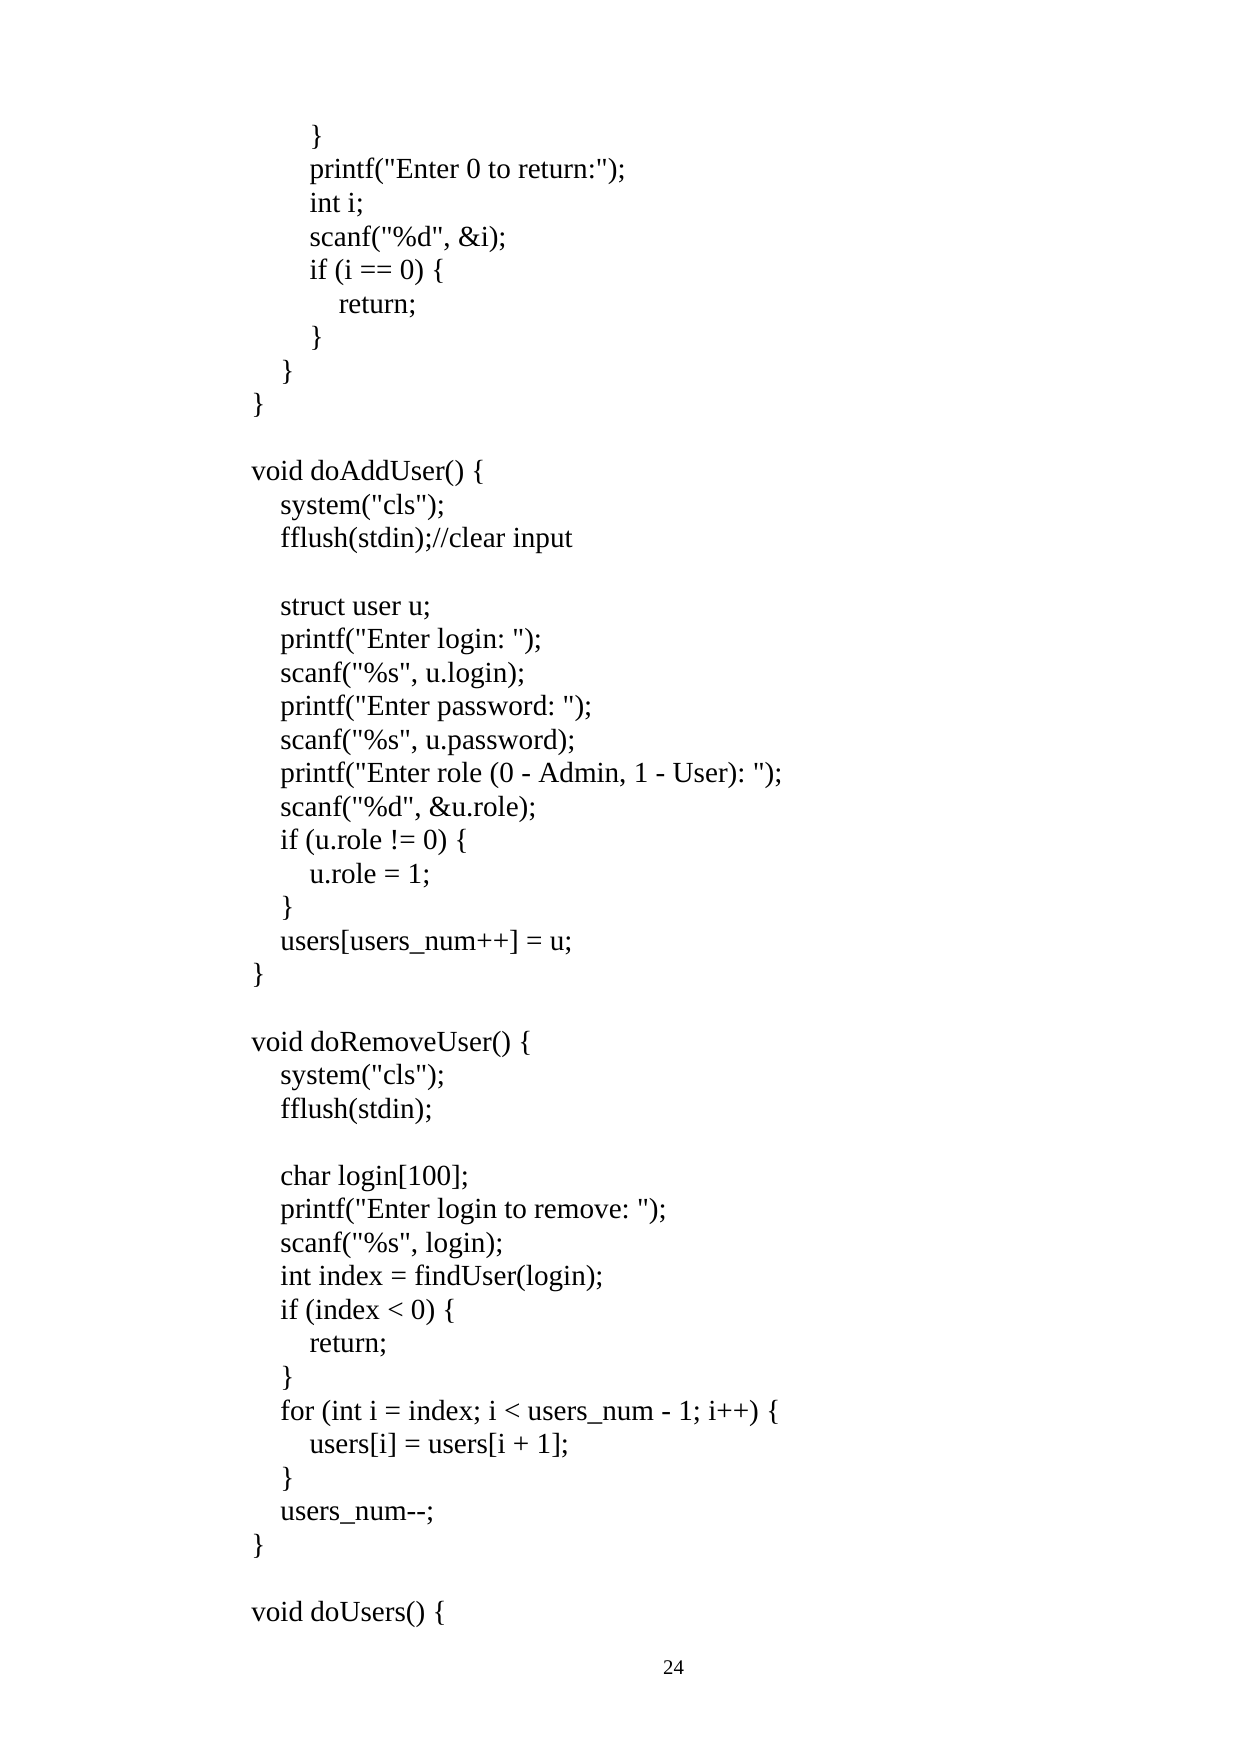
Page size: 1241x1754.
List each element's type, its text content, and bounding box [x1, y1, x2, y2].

text return; [251, 286, 1169, 319]
text fflush(stdin);//clear input [251, 521, 1169, 554]
text scanf("%d", &u.role); [251, 789, 1169, 822]
text } [251, 118, 1169, 152]
text return; [251, 1326, 1169, 1359]
text void doUsers() { [251, 1594, 1169, 1627]
text printf("Enter login to remove: "); [251, 1191, 1169, 1225]
text printf("Enter role (0 - Admin, 1 - User): "); [251, 755, 1169, 789]
text if (i == 0) { [251, 252, 1169, 286]
text } [251, 386, 1169, 420]
text } [251, 1359, 1169, 1393]
text char login[100]; [251, 1158, 1169, 1191]
text system("cls"); [251, 1057, 1169, 1091]
text } [251, 353, 1169, 386]
text } [251, 1527, 1169, 1560]
text int index = findUser(login); [251, 1258, 1169, 1292]
text if (u.role != 0) { [251, 822, 1169, 856]
text printf("Enter login: "); [251, 621, 1169, 655]
text system("cls"); [251, 487, 1169, 521]
text users_num--; [251, 1493, 1169, 1527]
text users[users_num++] = u; [251, 923, 1169, 957]
text int i; [251, 185, 1169, 219]
text users[i] = users[i + 1]; [251, 1426, 1169, 1460]
text scanf("%s", login); [251, 1225, 1169, 1258]
text scanf("%s", u.login); [251, 655, 1169, 688]
text printf("Enter password: "); [251, 688, 1169, 722]
text if (index < 0) { [251, 1292, 1169, 1326]
text fflush(stdin); [251, 1091, 1169, 1124]
text printf("Enter 0 to return:"); [251, 152, 1169, 185]
text struct user u; [251, 588, 1169, 621]
text } [251, 1460, 1169, 1493]
text } [251, 889, 1169, 923]
text } [251, 957, 1169, 990]
text scanf("%d", &i); [251, 219, 1169, 252]
text scanf("%s", u.password); [251, 722, 1169, 755]
text void doAddUser() { [251, 453, 1169, 487]
text u.role = 1; [251, 856, 1169, 889]
text for (int i = index; i < users_num - 1; i++) { [251, 1393, 1169, 1426]
text void doRemoveUser() { [251, 1024, 1169, 1057]
text } [251, 319, 1169, 353]
